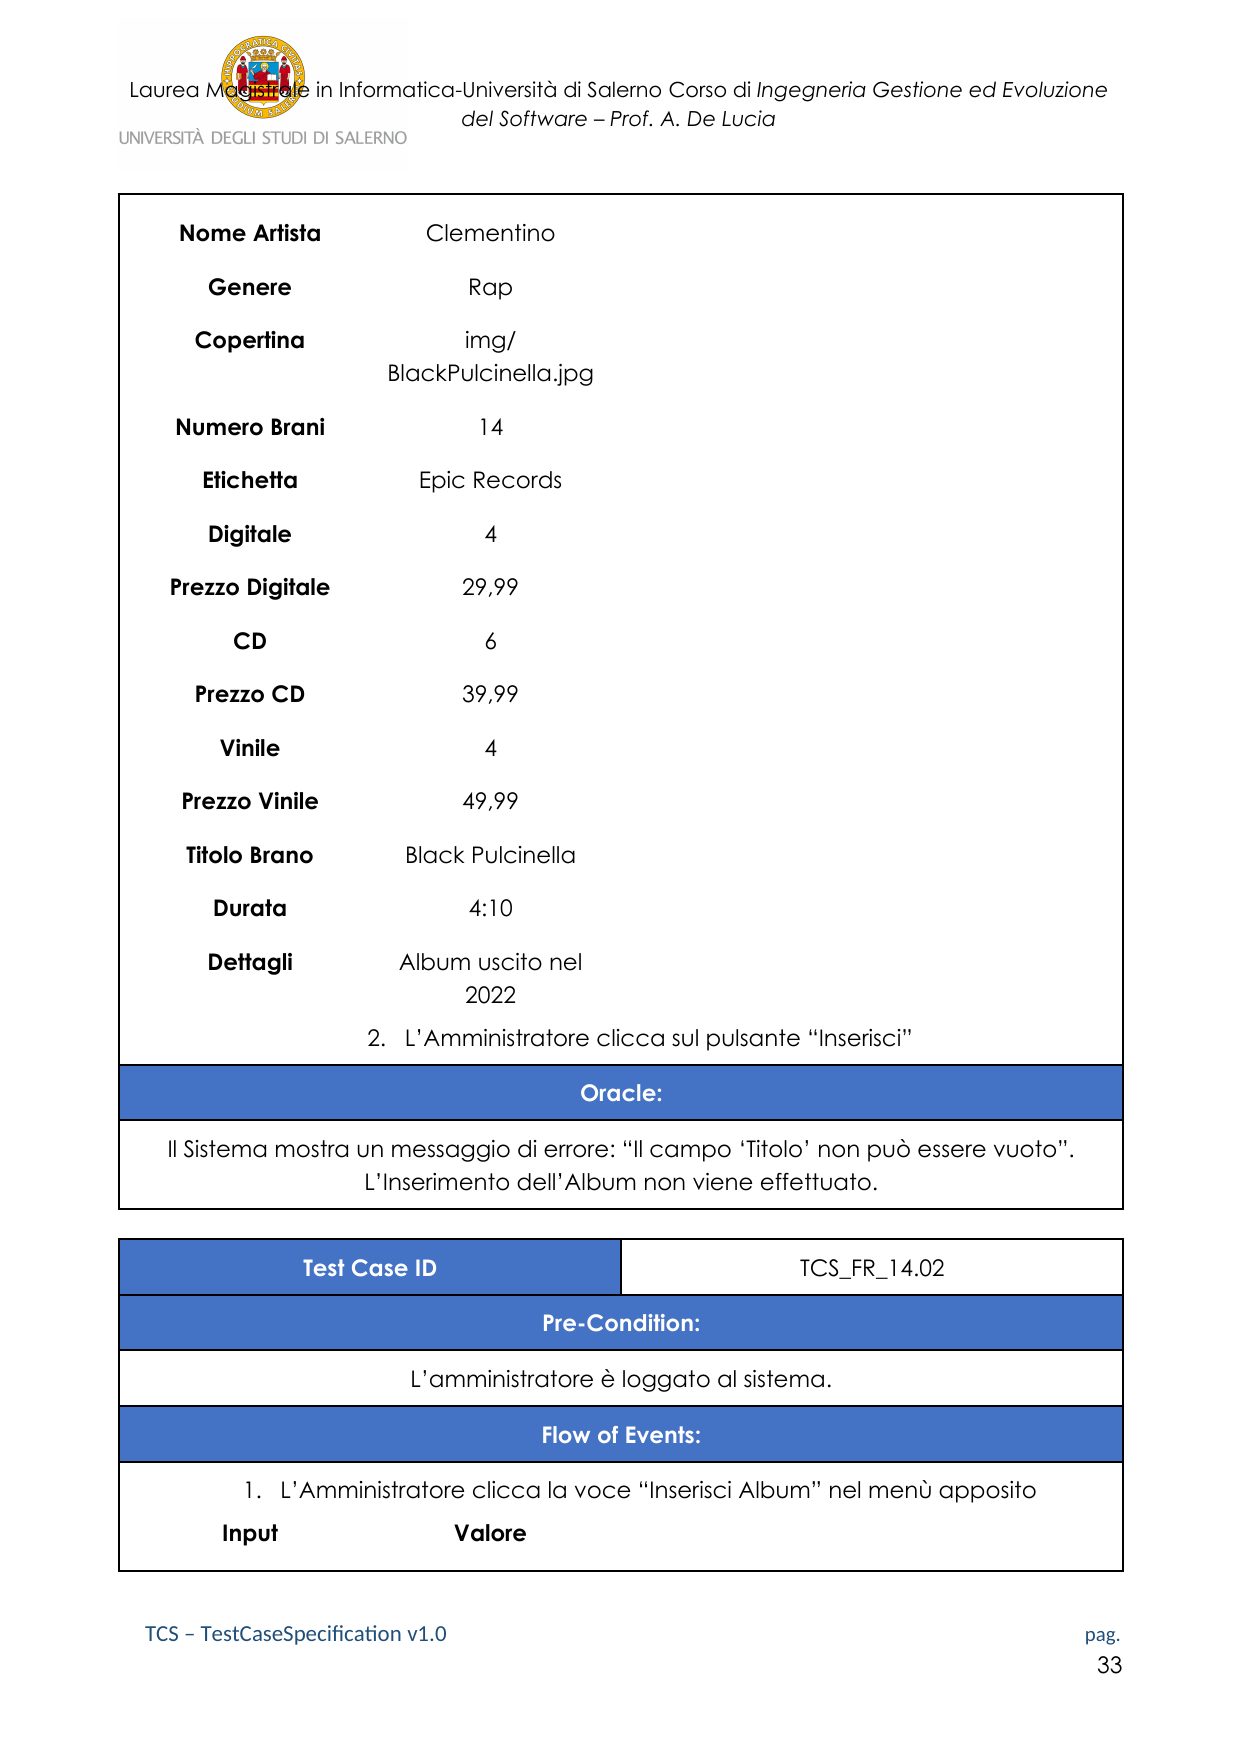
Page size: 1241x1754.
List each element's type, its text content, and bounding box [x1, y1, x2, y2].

table_cell Oracle: [120, 1066, 1122, 1119]
table_header TCS_FR_14.02 [622, 1240, 1122, 1294]
table_cell Pre-Condition: [120, 1296, 1122, 1349]
table_cell L’amministratore è loggato al sistema. [120, 1351, 1122, 1405]
table_header Test Case ID [120, 1240, 620, 1294]
table_cell L’Amministratore clicca la voce “Inserisci Album” nel menù apposito L’Amministratore clicca sul pulsante “Inserisci” [120, 1463, 1122, 1570]
table_cell Flow of Events: [120, 1407, 1122, 1461]
table_cell Il Sistema mostra un messaggio di errore: “Il campo ‘Titolo’ non può essere vuoto”. L’Inserimento dell’Album non viene effettuato. [120, 1121, 1122, 1207]
table_cell L’Amministratore clicca la voce “Inserisci Album” nel menù apposito L’Amministratore clicca sul pulsante “Inserisci” [120, 195, 1122, 1063]
picture [118, 18, 408, 172]
